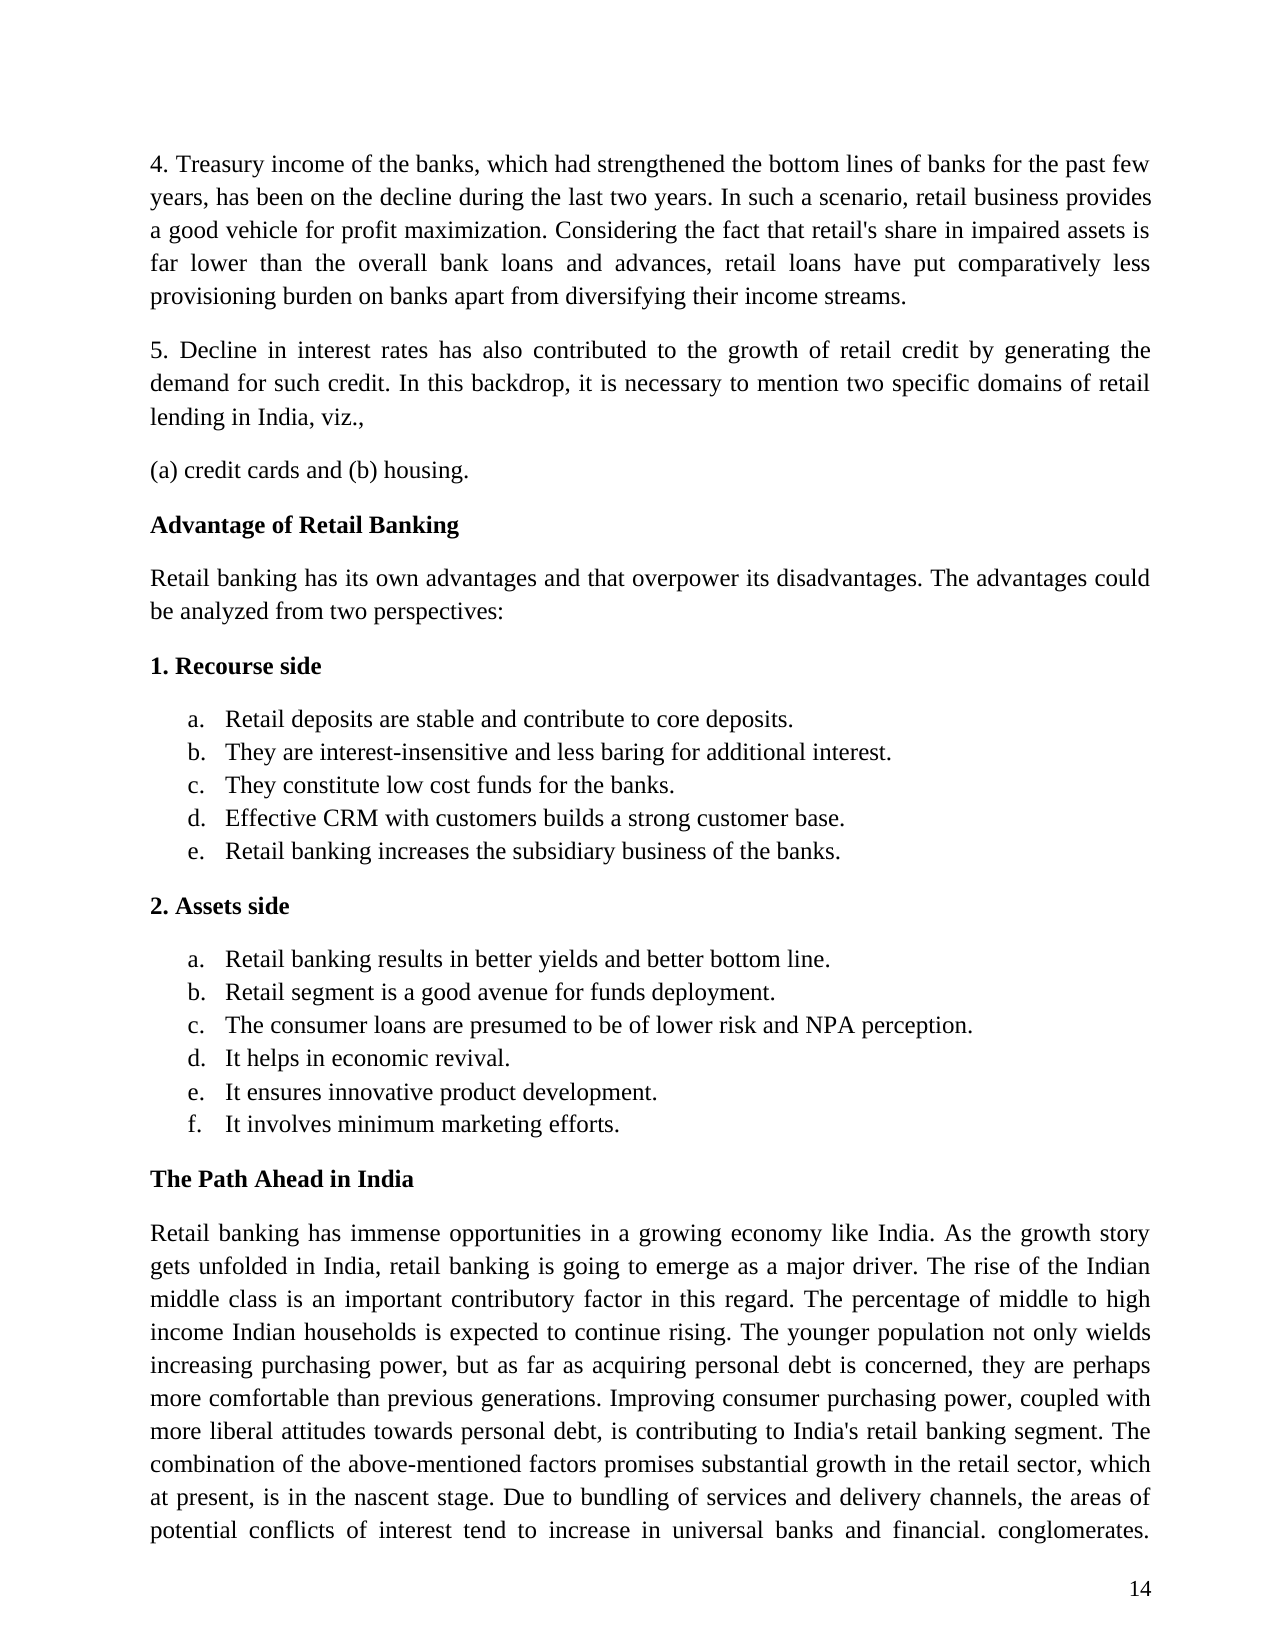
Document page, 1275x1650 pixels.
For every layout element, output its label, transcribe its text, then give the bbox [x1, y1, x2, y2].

list Decline in interest rates has also contributed to the growth of retail credit by generating the demand for such credit. In this backdrop, it is necessary to mention two specific domains of retail lending in India, viz., [150, 336, 1152, 430]
subtitle Advantage of Retail Banking [94, 510, 1231, 538]
list The consumer loans are presumed to be of lower risk and NPA perception. [187, 1011, 1231, 1039]
subtitle Assets side [150, 891, 1231, 920]
list Retail deposits are stable and contribute to core deposits. [187, 704, 1231, 733]
list It involves minimum marketing efforts. [187, 1109, 1231, 1138]
list They constitute low cost funds for the banks. [187, 770, 1231, 799]
subtitle The Path Ahead in India [94, 1164, 1231, 1193]
subtitle Recourse side [150, 651, 1231, 679]
list Effective CRM with customers builds a strong customer base. [187, 803, 1231, 832]
list Retail banking increases the subsidiary business of the banks. [187, 836, 1231, 865]
text Retail banking has immense opportunities in a growing economy like India. As the growth story gets unfolded in India, retail banking is going to emerge as a major driver. The rise of the Indian middle class is an important contributory factor in this regard. The percentage of middle to high income Indian households is expected to continue rising. The younger population not only wields increasing purchasing power, but as far as acquiring personal debt is concerned, they are perhaps more comfortable than previous generations. Improving consumer purchasing power, coupled with more liberal attitudes towards personal debt, is contributing to India's retail banking segment. The combination of the above-mentioned factors promises substantial growth in the retail sector, which at present, is in the nascent stage. Due to bundling of services and delivery channels, the areas of potential conflicts of interest tend to increase in universal banks and financial. conglomerates. [150, 1218, 1152, 1544]
list It ensures innovative product development. [187, 1077, 1231, 1105]
list Treasury income of the banks, which had strengthened the bottom lines of banks for the past few years, has been on the decline during the last two years. In such a scenario, retail business provides a good vehicle for profit maximization. Considering the fact that retail's share in impaired assets is far lower than the overall bank loans and advances, retail loans have put comparatively less provisioning burden on banks apart from diversifying their income streams. [150, 149, 1152, 310]
list credit cards and (b) housing. [150, 455, 1231, 484]
list They are interest-insensitive and less baring for additional interest. [187, 737, 1231, 766]
list Retail banking results in better yields and better bottom line. [187, 944, 1231, 973]
list Retail segment is a good avenue for funds deployment. [187, 977, 1231, 1006]
text Retail banking has its own advantages and that overpower its disadvantages. The advantages could be analyzed from two perspectives: [150, 563, 1151, 625]
list It helps in economic revival. [187, 1043, 1231, 1072]
